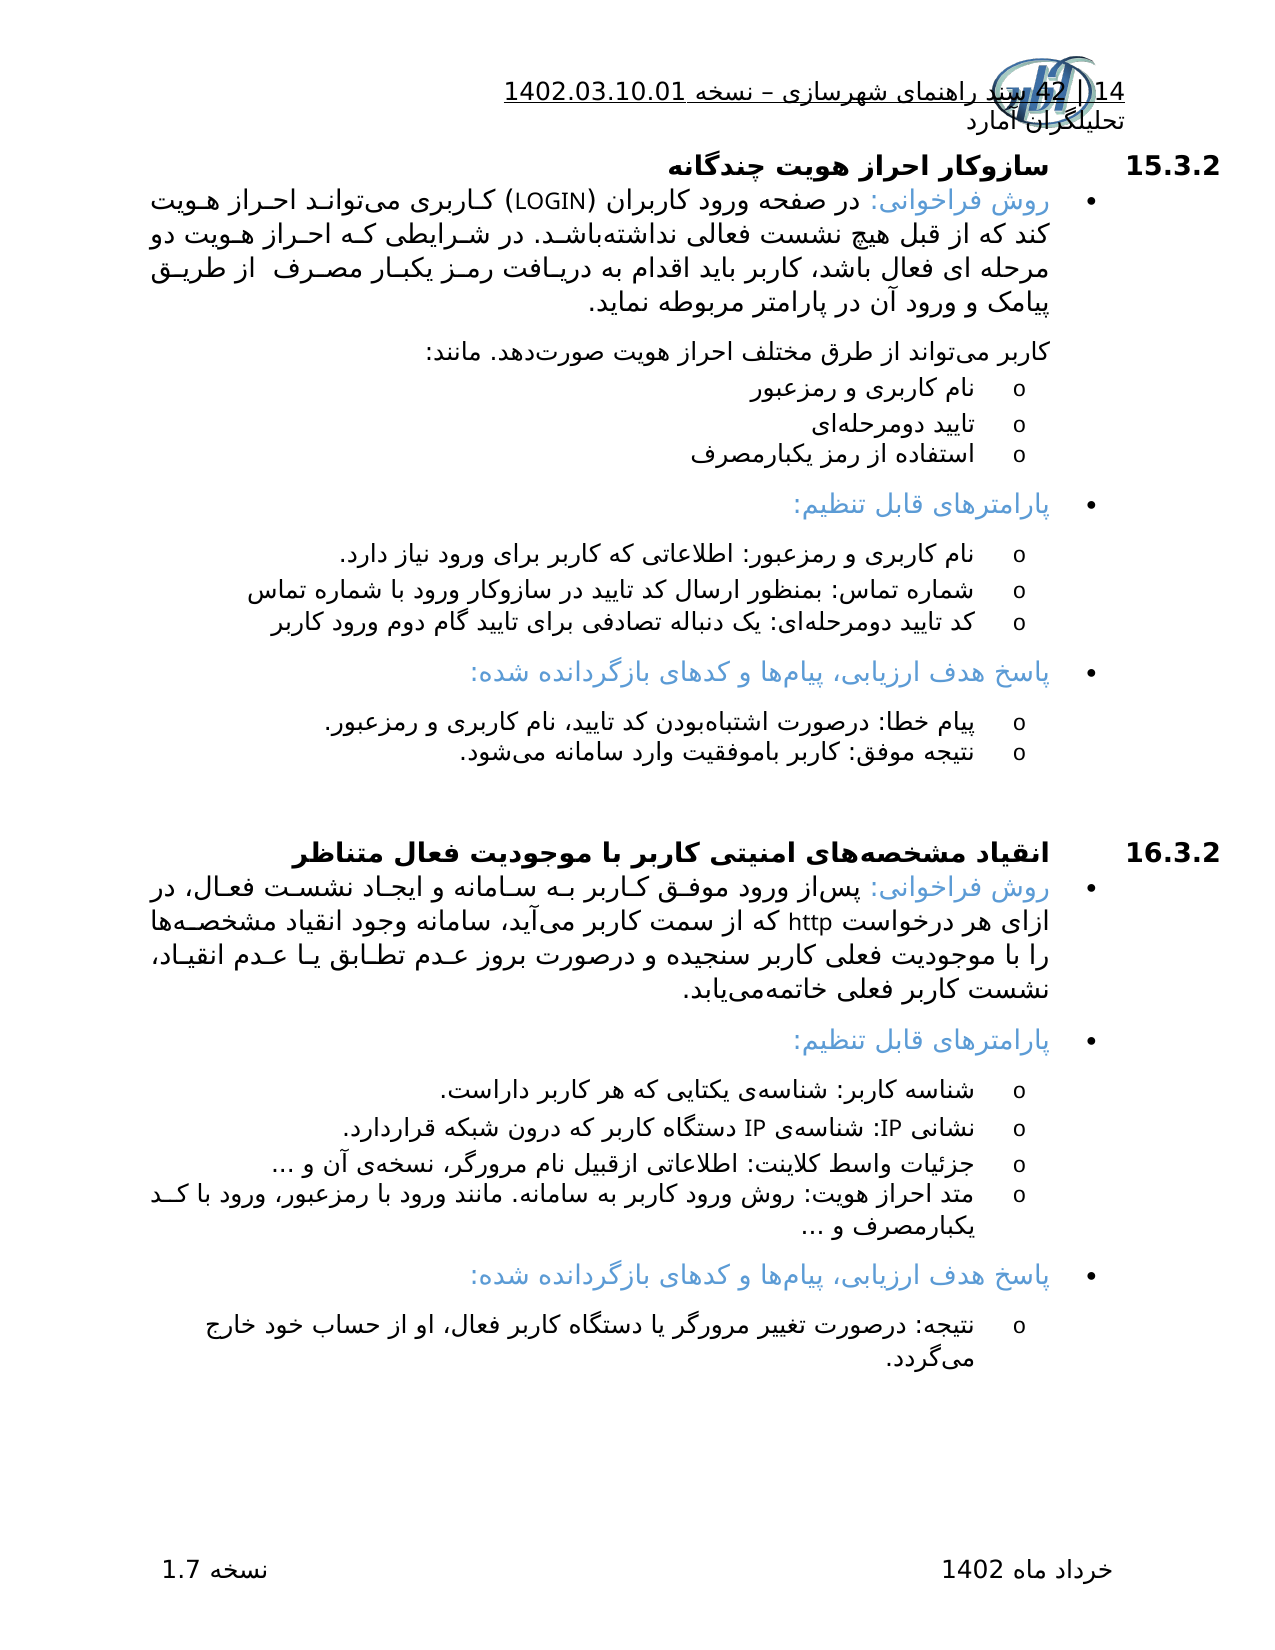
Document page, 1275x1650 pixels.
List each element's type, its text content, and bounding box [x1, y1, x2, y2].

list جزئیات واسط کلاینت: اطلاعاتی ازقبیل نام مرورگر، نسخه‌ی آن و ... [150, 1149, 1012, 1179]
subtitle سازوکار احراز هویت چندگانه [150, 150, 1125, 182]
list پیام خطا: درصورت اشتباه‌بودن کد تایید، نام کاربری و رمزعبور. [150, 707, 1012, 737]
list پاسخ هدف ارزیابی، پیام‌ها و كد‌های بازگردانده شده: [150, 657, 1087, 688]
subtitle انقیاد مشخصه‌های امنیتی کاربر با موجودیت فعال متناظر [150, 837, 1125, 869]
picture [977, 26, 1109, 102]
list نتیجه موفق: کاربر باموفقیت وارد سامانه می‌شود. [150, 737, 1012, 768]
list روش فراخوانی: در صفحه ورود کاربران (LOGIN) کاربری می‌تواند احراز هویت کند که از قبل هیچ نشست فعالی نداشته‌باشد. در شرایطی که احراز هویت دو مرحله ای فعال باشد، کاربر باید اقدام به دریافت رمز یکبار مصرف از طریق پیامک و ورود آن در پارامتر مربوطه نماید. [150, 184, 1087, 318]
list کد تایید دومرحله‌ای: یک دنباله تصادفی برای تایید گام دوم ورود کاربر [150, 606, 1012, 637]
list استفاده از رمز یکبارمصرف [150, 439, 1012, 469]
list پارامترهای قابل تنظیم: [150, 1024, 1087, 1056]
list شماره تماس: بمنظور ارسال کد تایید در سازوکار ورود با شماره تماس [150, 575, 1012, 606]
text کاربر می‌تواند از طرق مختلف احراز هویت صورت‌دهد. مانند: [150, 337, 1050, 366]
list پاسخ هدف ارزیابی، پیام‌ها و كد‌های بازگردانده شده: [150, 1260, 1087, 1291]
list ‌نتیجه: درصورت تغییر مرورگر یا دستگاه کاربر فعال، او از حساب خود خارج می‌گردد. [150, 1310, 1012, 1372]
list نشانی IP: شناسه‌ی IP دستگاه کاربر که درون شبکه‌ قراردارد. [150, 1111, 1012, 1143]
list نام کاربری و رمزعبور: اطلاعاتی که کاربر برای ورود نیاز دارد. [150, 539, 1012, 569]
list نام کاربری و رمزعبور [150, 373, 1012, 403]
list روش فراخوانی: پس‌از ورود موفق کاربر به سامانه و ایجاد نشست فعال، در ازای هر درخواست http که از سمت کاربر می‌آید، سامانه وجود انقیاد مشخصه‌ها را با موجودیت فعلی کاربر سنجیده و درصورت بروز عدم تطابق یا عدم انقیاد، نشست کاربر فعلی خاتمه‌می‌یابد. [150, 871, 1087, 1005]
list پارامترهای قابل تنظیم: [150, 488, 1087, 520]
list تایید دومرحله‌ای [150, 409, 1012, 439]
list متد احراز هویت: روش ورود کاربر به سامانه. مانند ورود با رمزعبور، ورود با کد یکبارمصرف و ... [150, 1179, 1012, 1241]
list شناسه کاربر: شناسه‌ی یکتایی که هر کاربر داراست. [150, 1075, 1012, 1105]
picture [977, 103, 1109, 146]
